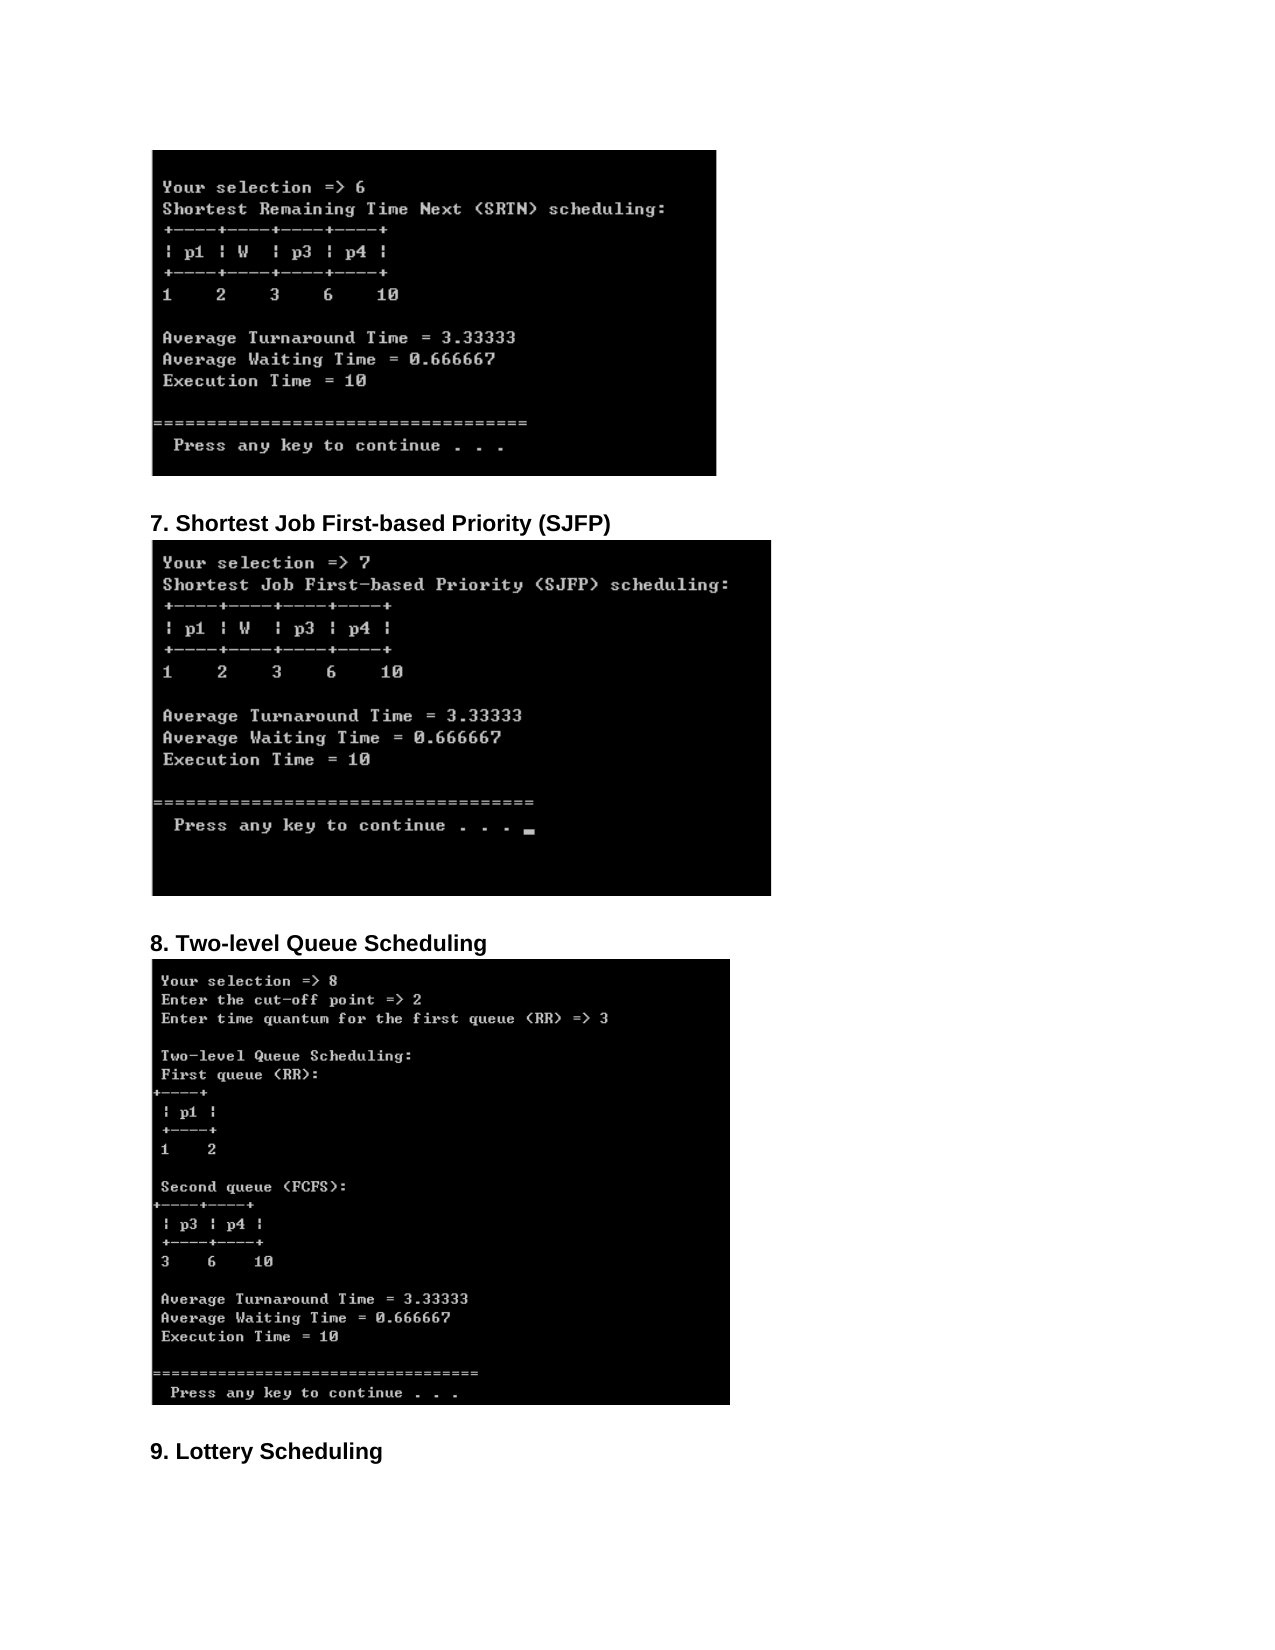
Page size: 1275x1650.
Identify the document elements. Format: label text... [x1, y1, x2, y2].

picture [150, 540, 772, 896]
picture [150, 150, 717, 476]
text 7. Shortest Job First-based Priority (SJFP) [150, 510, 1125, 536]
picture [150, 959, 730, 1405]
text 8. Two-level Queue Scheduling [150, 929, 1125, 956]
text 9. Lottery Scheduling [150, 1438, 1125, 1465]
